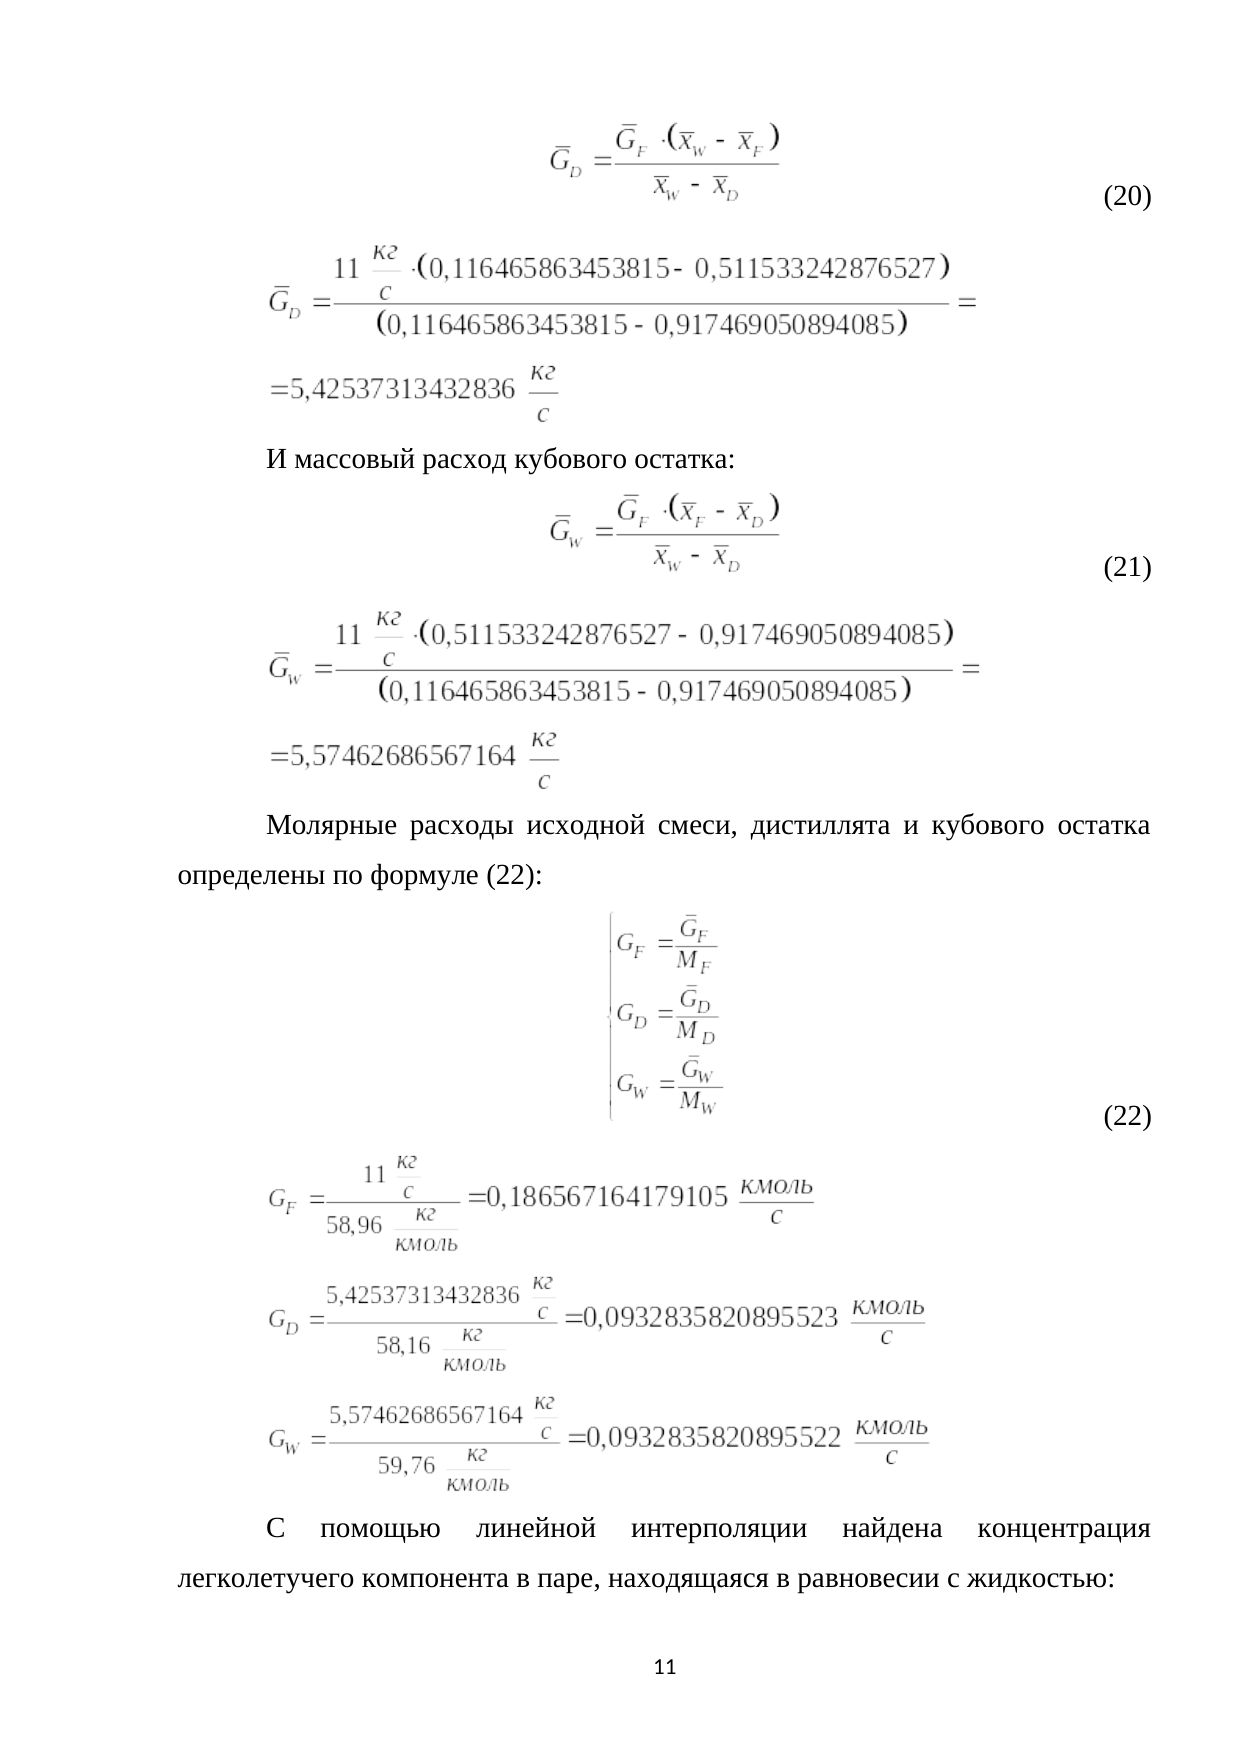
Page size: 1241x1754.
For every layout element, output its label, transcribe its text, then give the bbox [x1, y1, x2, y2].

text И массовый расход кубового остатка: [177, 441, 1152, 474]
text (20) [177, 118, 1152, 212]
text Молярные расходы исходной смеси, дистиллята и кубового остатка определены по формуле (22): [177, 807, 1152, 891]
text С помощью линейной интерполяции найдена концентрация легколетучего компонента в паре, находящаяся в равновесии с жидкостью: [177, 1510, 1152, 1593]
text (21) [177, 491, 1152, 583]
text (22) [177, 908, 1152, 1132]
